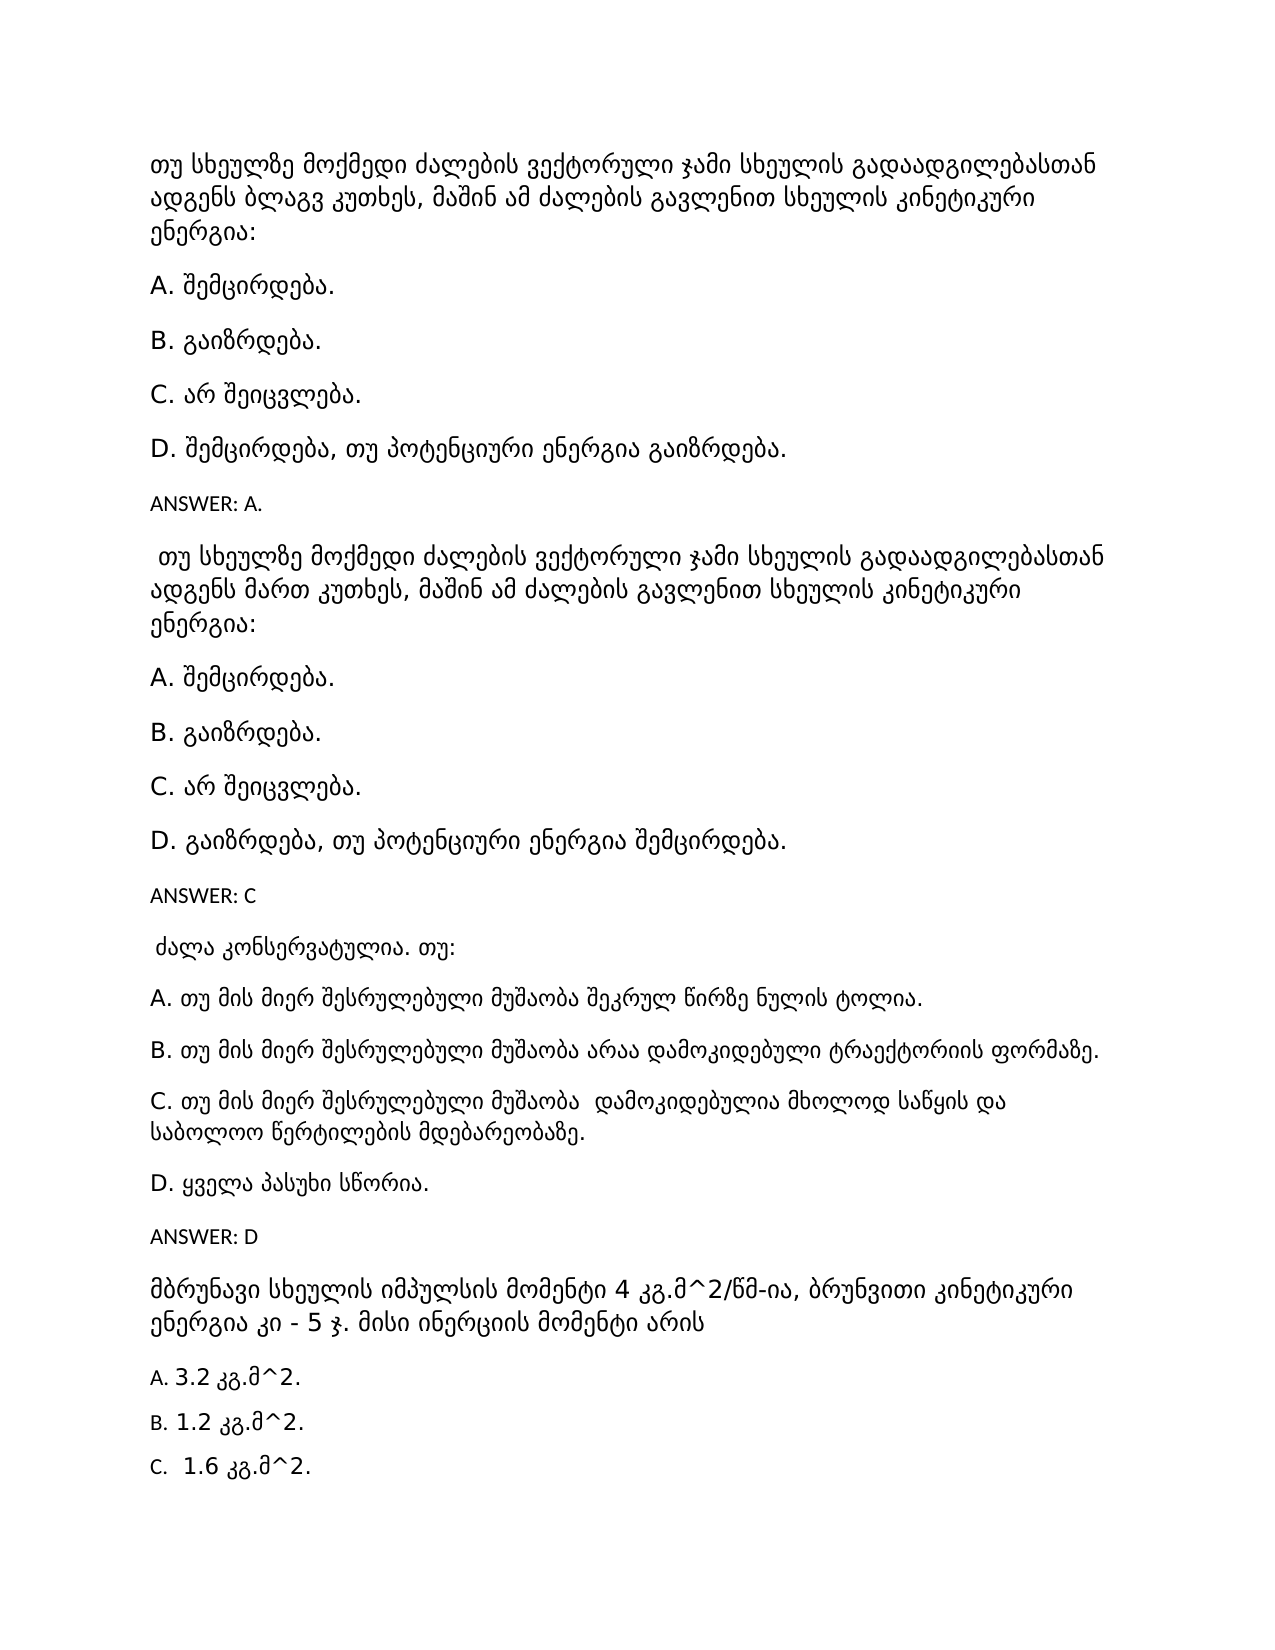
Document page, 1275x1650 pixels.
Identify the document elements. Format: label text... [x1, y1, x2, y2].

text A. 3.2 კგ.მ^2. [150, 1363, 1125, 1391]
text B. თუ მის მიერ შესრულებული მუშაობა არაა დამოკიდებული ტრაექტორიის ფორმაზე. [150, 1037, 1125, 1064]
text B. გაიზრდება. [150, 326, 1125, 355]
text მბრუნავი სხეულის იმპულსის მომენტი 4 კგ.მ^2/წმ-ია, ბრუნვითი კინეტიკური ენერგია კი - 5 ჯ. მისი ინერციის მომენტი არის [150, 1275, 1125, 1338]
text C. არ შეიცვლება. [150, 772, 1125, 801]
text C. თუ მის მიერ შესრულებული მუშაობა დამოკიდებულია მხოლოდ საწყის და საბოლოო წერტილების მდებარეობაზე. [150, 1088, 1125, 1146]
text A. შემცირდება. [150, 271, 1125, 301]
text C. 1.6 კგ.მ^2. [150, 1452, 1125, 1480]
text B. 1.2 კგ.მ^2. [150, 1408, 1125, 1436]
text ANSWER: D [150, 1222, 1125, 1250]
text C. არ შეიცვლება. [150, 380, 1125, 409]
text ძალა კონსერვატულია. თუ: [150, 934, 1125, 961]
text ANSWER: C [150, 881, 1125, 909]
text D. ყველა პასუხი სწორია. [150, 1171, 1125, 1197]
text D. შემცირდება, თუ პოტენციური ენერგია გაიზრდება. [150, 434, 1125, 464]
text D. გაიზრდება, თუ პოტენციური ენერგია შემცირდება. [150, 827, 1125, 856]
text ANSWER: A. [150, 489, 1125, 517]
text A. შემცირდება. [150, 663, 1125, 693]
text თუ სხეულზე მოქმედი ძალების ვექტორული ჯამი სხეულის გადაადგილებასთან ადგენს მართ კუთხეს, მაშინ ამ ძალების გავლენით სხეულის კინეტიკური ენერგია: [150, 542, 1125, 638]
text თუ სხეულზე მოქმედი ძალების ვექტორული ჯამი სხეულის გადაადგილებასთან ადგენს ბლაგვ კუთხეს, მაშინ ამ ძალების გავლენით სხეულის კინეტიკური ენერგია: [150, 150, 1125, 246]
text B. გაიზრდება. [150, 718, 1125, 747]
text A. თუ მის მიერ შესრულებული მუშაობა შეკრულ წირზე ნულის ტოლია. [150, 986, 1125, 1012]
